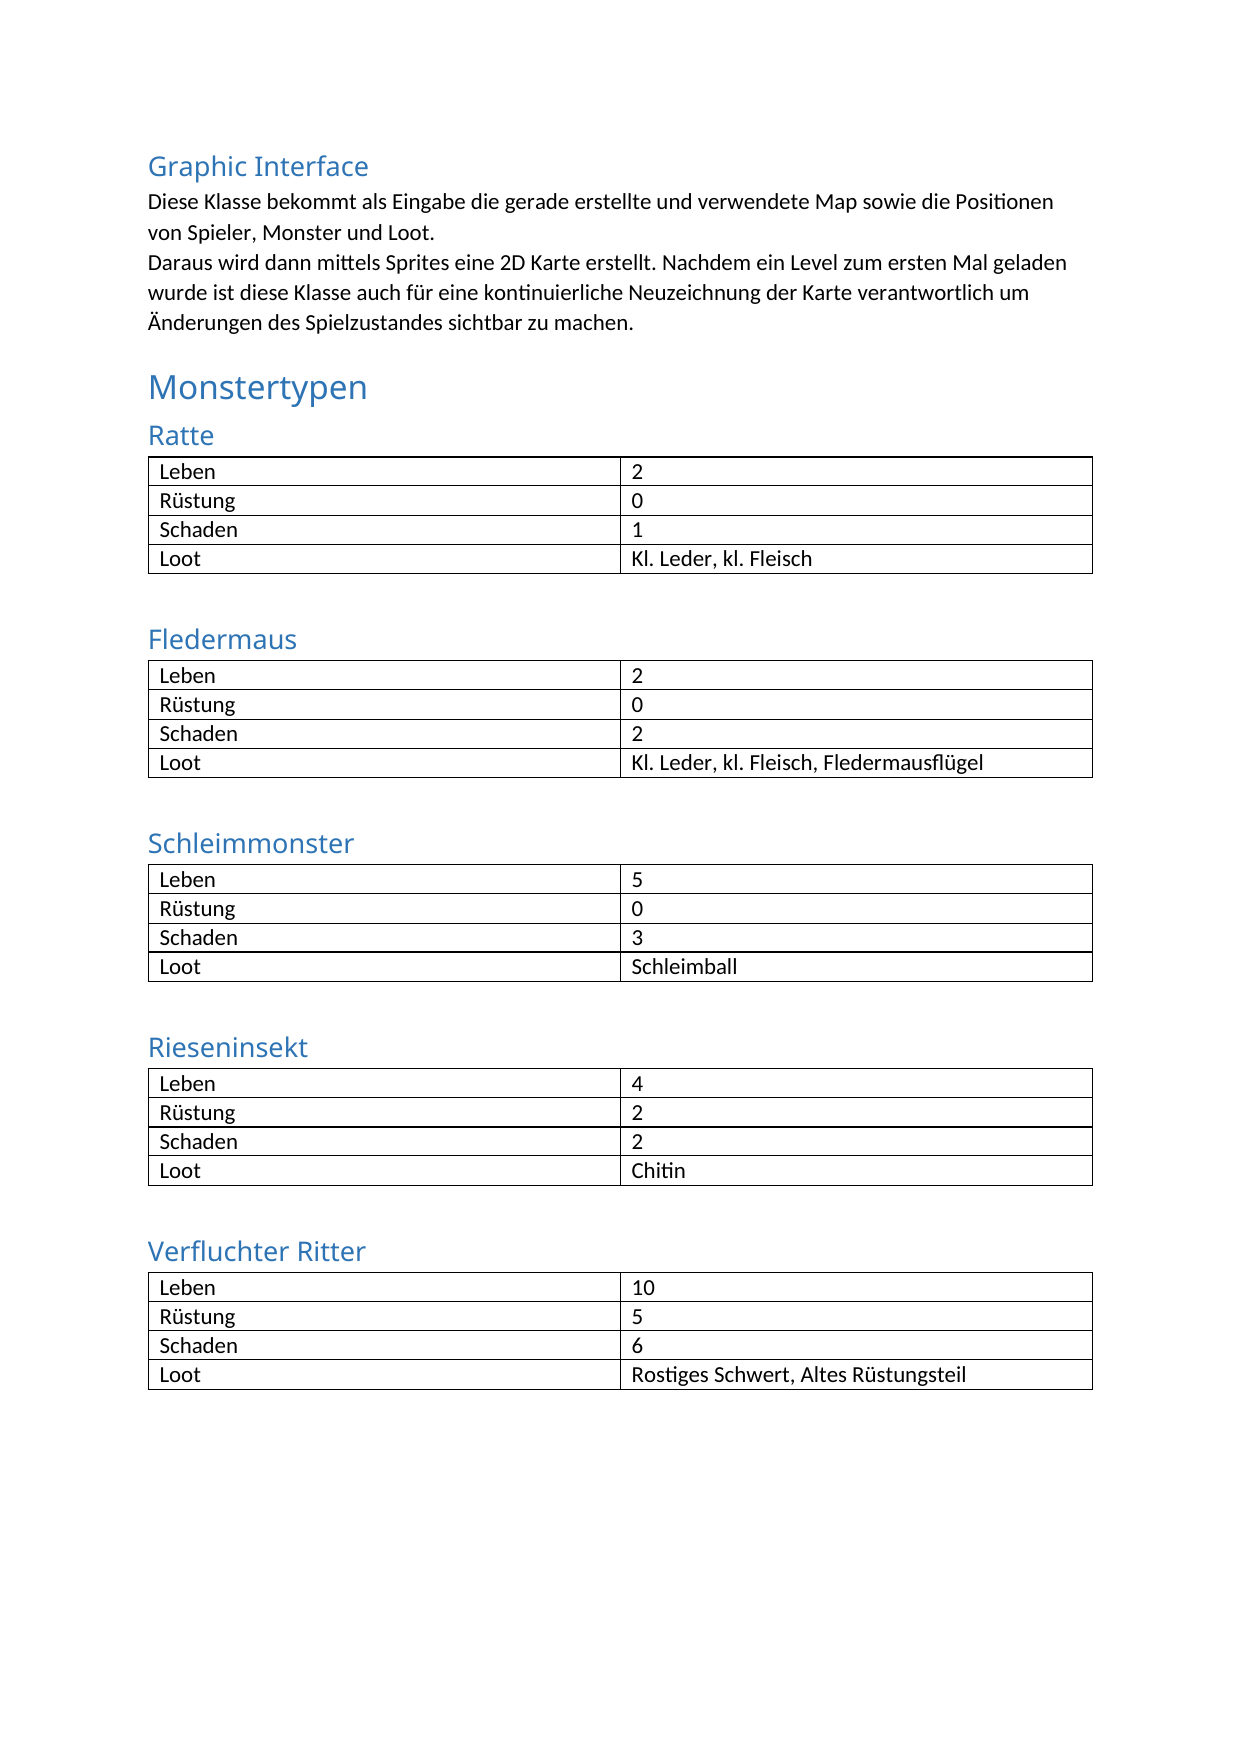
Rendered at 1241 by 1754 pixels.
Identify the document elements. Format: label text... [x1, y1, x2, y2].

table_cell Rüstung [149, 1302, 620, 1330]
table_header 2 [621, 458, 1092, 485]
table_cell Schleimball [621, 953, 1092, 981]
table_header 4 [621, 1069, 1092, 1097]
table_cell Loot [149, 1360, 620, 1388]
subtitle Rieseninsekt [148, 1028, 1093, 1065]
table_cell Kl. Leder, kl. Fleisch [621, 545, 1092, 573]
text Diese Klasse bekommt als Eingabe die gerade erstellte und verwendete Map sowie die Positionen von Spieler, Monster und Loot. Daraus wird dann mittels Sprites eine 2D Karte erstellt. Nachdem ein Level zum ersten Mal geladen wurde ist diese Klasse auch für eine kontinuierliche Neuzeichnung der Karte verantwortlich um Änderungen des Spielzustandes sichtbar zu machen. [148, 187, 1093, 336]
table_cell 2 [621, 720, 1092, 747]
table_cell 3 [621, 924, 1092, 951]
table_header 2 [621, 661, 1092, 689]
table_cell Loot [149, 545, 620, 573]
subtitle Fledermaus [148, 621, 1093, 657]
table_cell 2 [621, 1098, 1092, 1126]
table_cell Rüstung [149, 690, 620, 718]
table_cell Schaden [149, 1128, 620, 1155]
table_cell Schaden [149, 1331, 620, 1359]
table_header 5 [621, 865, 1092, 893]
table_cell Chitin [621, 1156, 1092, 1184]
table_cell 0 [621, 486, 1092, 514]
table_cell Kl. Leder, kl. Fleisch, Fledermausflügel [621, 749, 1092, 777]
table_header Leben [149, 661, 620, 689]
table_cell 1 [621, 516, 1092, 543]
table_cell Loot [149, 953, 620, 981]
subtitle Verfluchter Ritter [148, 1232, 1093, 1269]
table_header Leben [149, 458, 620, 485]
table_cell Rostiges Schwert, Altes Rüstungsteil [621, 1360, 1092, 1388]
table_cell 2 [621, 1128, 1092, 1155]
table_cell 5 [621, 1302, 1092, 1330]
table_cell Schaden [149, 516, 620, 543]
table_cell Schaden [149, 720, 620, 747]
subtitle Graphic Interface [148, 148, 1093, 184]
table_header 10 [621, 1273, 1092, 1301]
subtitle Monstertypen [148, 363, 1093, 409]
table_cell Loot [149, 749, 620, 777]
table_header Leben [149, 1273, 620, 1301]
table_header Leben [149, 865, 620, 893]
table_cell Rüstung [149, 486, 620, 514]
table_cell 6 [621, 1331, 1092, 1359]
table_cell 0 [621, 894, 1092, 922]
table_cell Rüstung [149, 1098, 620, 1126]
subtitle Schleimmonster [148, 824, 1093, 861]
table_cell 0 [621, 690, 1092, 718]
table_header Leben [149, 1069, 620, 1097]
table_cell Loot [149, 1156, 620, 1184]
table_cell Rüstung [149, 894, 620, 922]
table_cell Schaden [149, 924, 620, 951]
subtitle Ratte [148, 417, 1093, 453]
